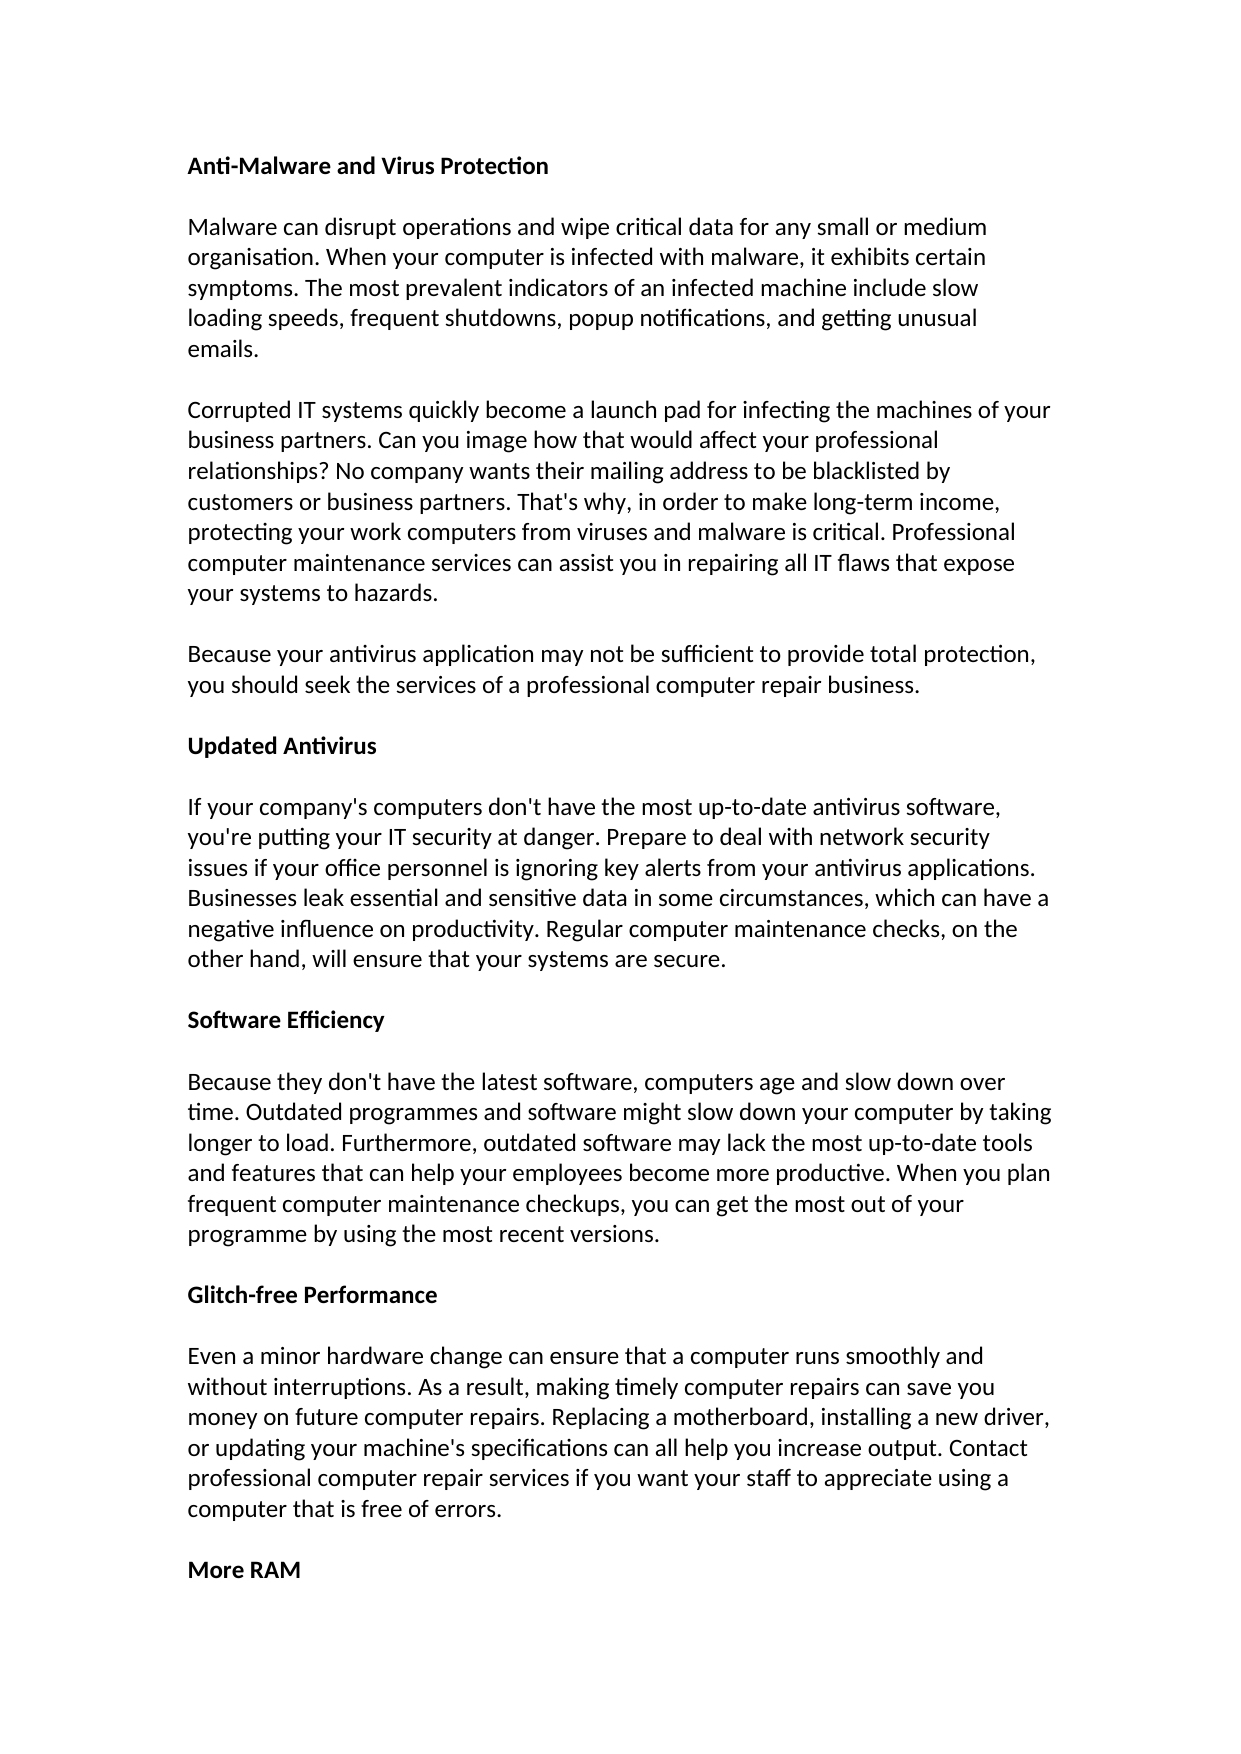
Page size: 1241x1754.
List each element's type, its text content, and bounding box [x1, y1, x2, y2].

text Anti-Malware and Virus Protection [187, 150, 1053, 181]
text Updated Antivirus [187, 730, 1053, 760]
text Because they don't have the latest software, computers age and slow down over time. Outdated programmes and software might slow down your computer by taking longer to load. Furthermore, outdated software may lack the most up-to-date tools and features that can help your employees become more productive. When you plan frequent computer maintenance checkups, you can get the most out of your programme by using the most recent versions. [187, 1066, 1053, 1249]
text Glitch-free Performance [187, 1279, 1053, 1310]
text Because your antivirus application may not be sufficient to provide total protection, you should seek the services of a professional computer repair business. [187, 638, 1053, 699]
text If your company's computers don't have the most up-to-date antivirus software, you're putting your IT security at danger. Prepare to deal with network security issues if your office personnel is ignoring key alerts from your antivirus applications. Businesses leak essential and sensitive data in some circumstances, which can have a negative influence on productivity. Regular computer maintenance checks, on the other hand, will ensure that your systems are secure. [187, 791, 1053, 974]
text More RAM [187, 1554, 1053, 1584]
text Even a minor hardware change can ensure that a computer runs smoothly and without interruptions. As a result, making timely computer repairs can save you money on future computer repairs. Replacing a motherboard, installing a new driver, or updating your machine's specifications can all help you increase output. Contact professional computer repair services if you want your staff to appreciate using a computer that is free of errors. [187, 1340, 1053, 1523]
text Software Efficiency [187, 1004, 1053, 1035]
text Malware can disrupt operations and wipe critical data for any small or medium organisation. When your computer is infected with malware, it exhibits certain symptoms. The most prevalent indicators of an infected machine include slow loading speeds, frequent shutdowns, popup notifications, and getting unusual emails. [187, 211, 1053, 364]
text Corrupted IT systems quickly become a launch pad for infecting the machines of your business partners. Can you image how that would affect your professional relationships? No company wants their mailing address to be blacklisted by customers or business partners. That's why, in order to make long-term income, protecting your work computers from viruses and malware is critical. Professional computer maintenance services can assist you in repairing all IT flaws that expose your systems to hazards. [187, 394, 1053, 608]
